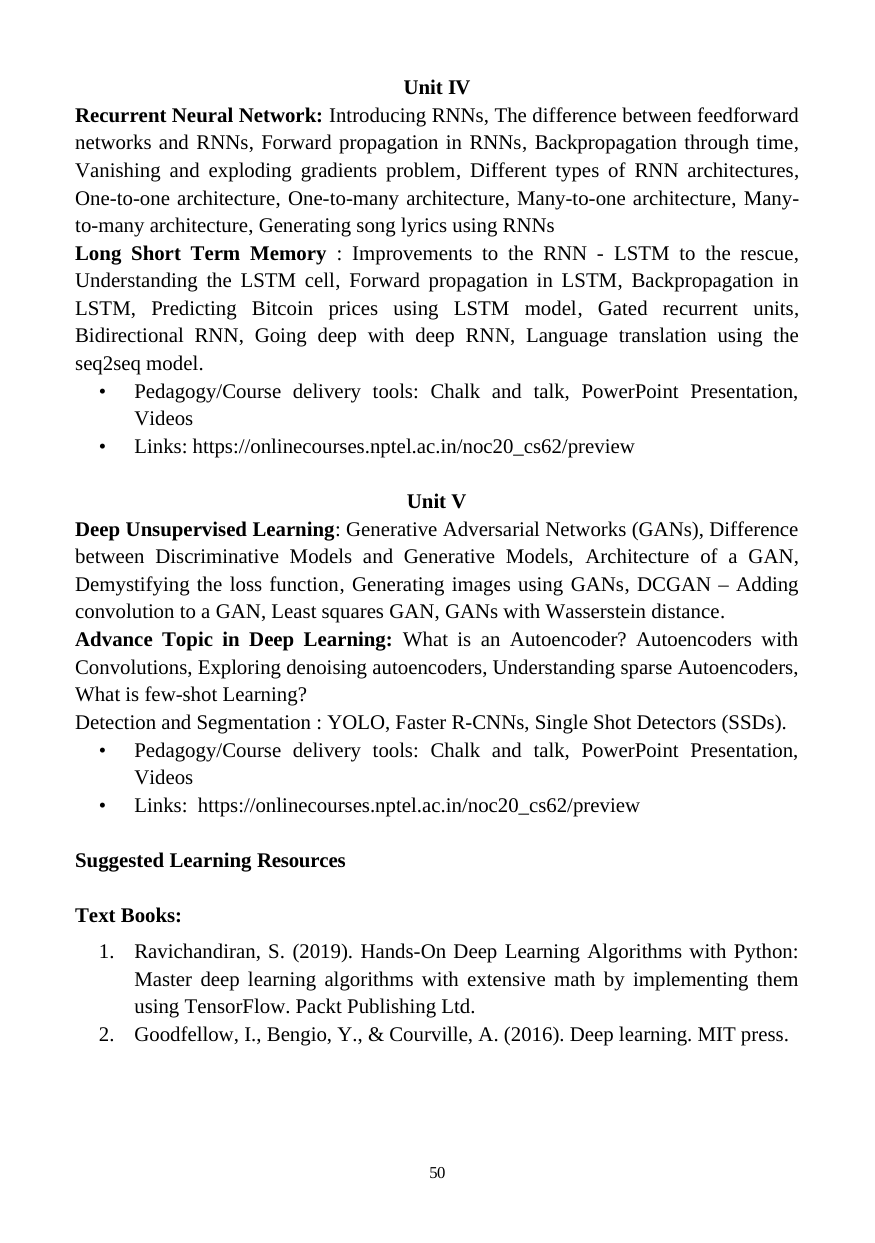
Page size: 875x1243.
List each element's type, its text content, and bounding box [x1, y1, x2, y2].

list Links: https://onlinecourses.nptel.ac.in/noc20_cs62/preview [99, 434, 799, 458]
list Goodfellow, I., Bengio, Y., & Courville, A. (2016). Deep learning. MIT press. [99, 1022, 799, 1046]
subtitle Unit IV [75, 75, 799, 99]
subtitle Unit V [75, 489, 799, 513]
list Links: https://onlinecourses.nptel.ac.in/noc20_cs62/preview [99, 793, 799, 817]
list Pedagogy/Course delivery tools: Chalk and talk, PowerPoint Presentation, Videos [99, 737, 799, 789]
text Detection and Segmentation : YOLO, Faster R-CNNs, Single Shot Detectors (SSDs). [75, 710, 799, 734]
list Ravichandiran, S. (2019). Hands-On Deep Learning Algorithms with Python: Master deep learning algorithms with extensive math by implementing them using TensorFlow. Packt Publishing Ltd. [99, 939, 799, 1018]
list Pedagogy/Course delivery tools: Chalk and talk, PowerPoint Presentation, Videos [99, 379, 799, 430]
text Advance Topic in Deep Learning: What is an Autoencoder? Autoencoders with Convolutions, Exploring denoising autoencoders, Understanding sparse Autoencoders, What is few-shot Learning? [75, 627, 799, 706]
text Long Short Term Memory : Improvements to the RNN - LSTM to the rescue, Understanding the LSTM cell, Forward propagation in LSTM, Backpropagation in LSTM, Predicting Bitcoin prices using LSTM model, Gated recurrent units, Bidirectional RNN, Going deep with deep RNN, Language translation using the seq2seq model. [75, 241, 799, 375]
subtitle Text Books: [75, 903, 799, 927]
text Deep Unsupervised Learning: Generative Adversarial Networks (GANs), Difference between Discriminative Models and Generative Models, Architecture of a GAN, Demystifying the loss function, Generating images using GANs, DCGAN – Adding convolution to a GAN, Least squares GAN, GANs with Wasserstein distance. [75, 517, 799, 623]
text Recurrent Neural Network: Introducing RNNs, The difference between feedforward networks and RNNs, Forward propagation in RNNs, Backpropagation through time, Vanishing and exploding gradients problem, Different types of RNN architectures, One-to-one architecture, One-to-many architecture, Many-to-one architecture, Many-to-many architecture, Generating song lyrics using RNNs [75, 103, 799, 237]
subtitle Suggested Learning Resources [75, 848, 799, 872]
